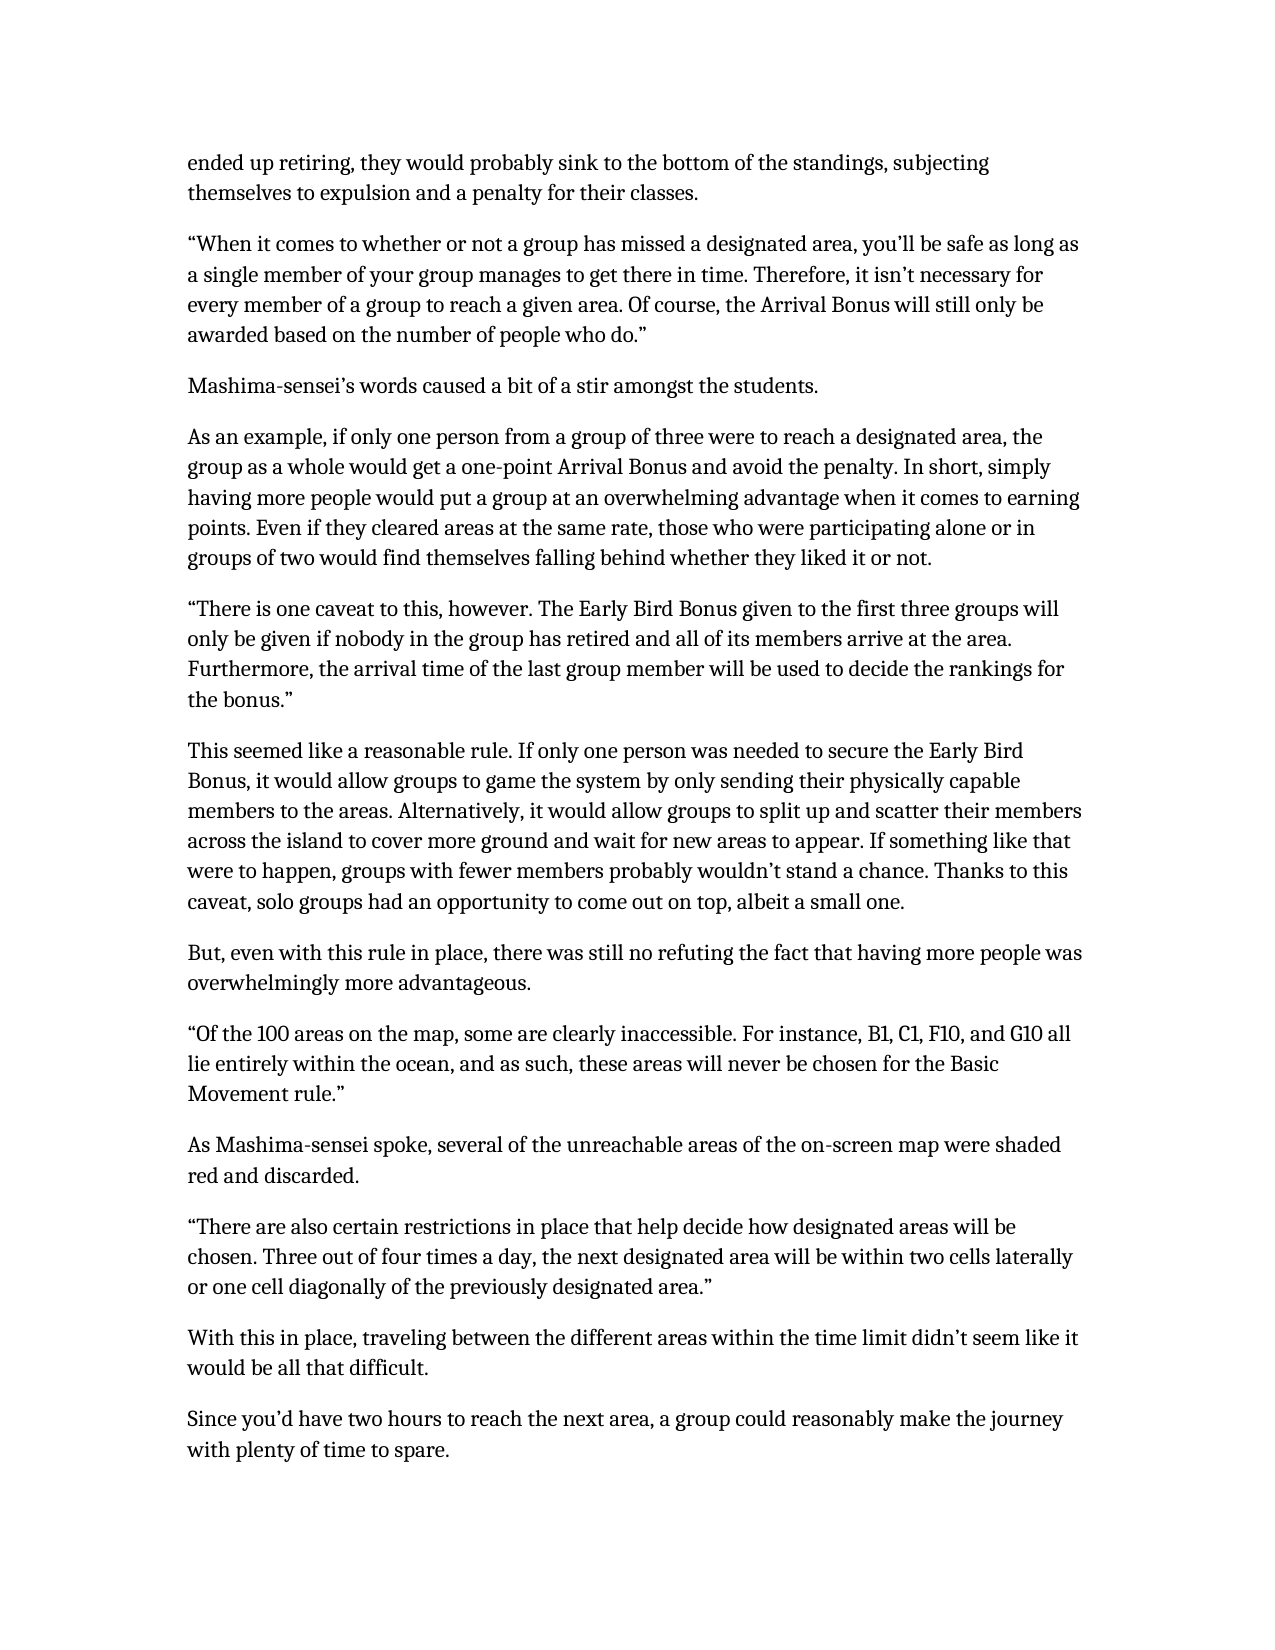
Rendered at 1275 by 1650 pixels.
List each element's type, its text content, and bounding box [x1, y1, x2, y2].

text With this in place, traveling between the different areas within the time limit didn’t seem like it would be all that difficult. [187, 1325, 1087, 1382]
text “Of the 100 areas on the map, some are clearly inaccessible. For instance, B1, C1, F10, and G10 all lie entirely within the ocean, and as such, these areas will never be chosen for the Basic Movement rule.” [187, 1021, 1087, 1108]
text As an example, if only one person from a group of three were to reach a designated area, the group as a whole would get a one-point Arrival Bonus and avoid the penalty. In short, simply having more people would put a group at an overwhelming advantage when it comes to earning points. Even if they cleared areas at the same rate, those who were participating alone or in groups of two would find themselves falling behind whether they liked it or not. [187, 424, 1087, 571]
text Since you’d have two hours to reach the next area, a group could reasonably make the journey with plenty of time to spare. [187, 1406, 1087, 1463]
text “When it comes to whether or not a group has missed a designated area, you’ll be safe as long as a single member of your group manages to get there in time. Therefore, it isn’t necessary for every member of a group to reach a given area. Of course, the Arrival Bonus will still only be awarded based on the number of people who do.” [187, 231, 1087, 348]
text But, even with this rule in place, there was still no refuting the fact that having more people was overwhelmingly more advantageous. [187, 939, 1087, 996]
text As Mashima-sensei spoke, several of the unreachable areas of the on-screen map were shaded red and discarded. [187, 1132, 1087, 1189]
text “There are also certain restrictions in place that help decide how designated areas will be chosen. Three out of four times a day, the next designated area will be within two cells laterally or one cell diagonally of the previously designated area.” [187, 1213, 1087, 1300]
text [187, 150, 1087, 207]
text This seemed like a reasonable rule. If only one person was needed to secure the Early Bird Bonus, it would allow groups to game the system by only sending their physically capable members to the areas. Alternatively, it would allow groups to split up and scatter their members across the island to cover more ground and wait for new areas to appear. If something like that were to happen, groups with fewer members probably wouldn’t stand a chance. Thanks to this caveat, solo groups had an opportunity to come out on top, albeit a small one. [187, 737, 1087, 915]
text “There is one caveat to this, however. The Early Bird Bonus given to the first three groups will only be given if nobody in the group has retired and all of its members arrive at the area. Furthermore, the arrival time of the last group member will be used to decide the rankings for the bonus.” [187, 596, 1087, 713]
text Mashima-sensei’s words caused a bit of a stir amongst the students. [187, 373, 1087, 399]
